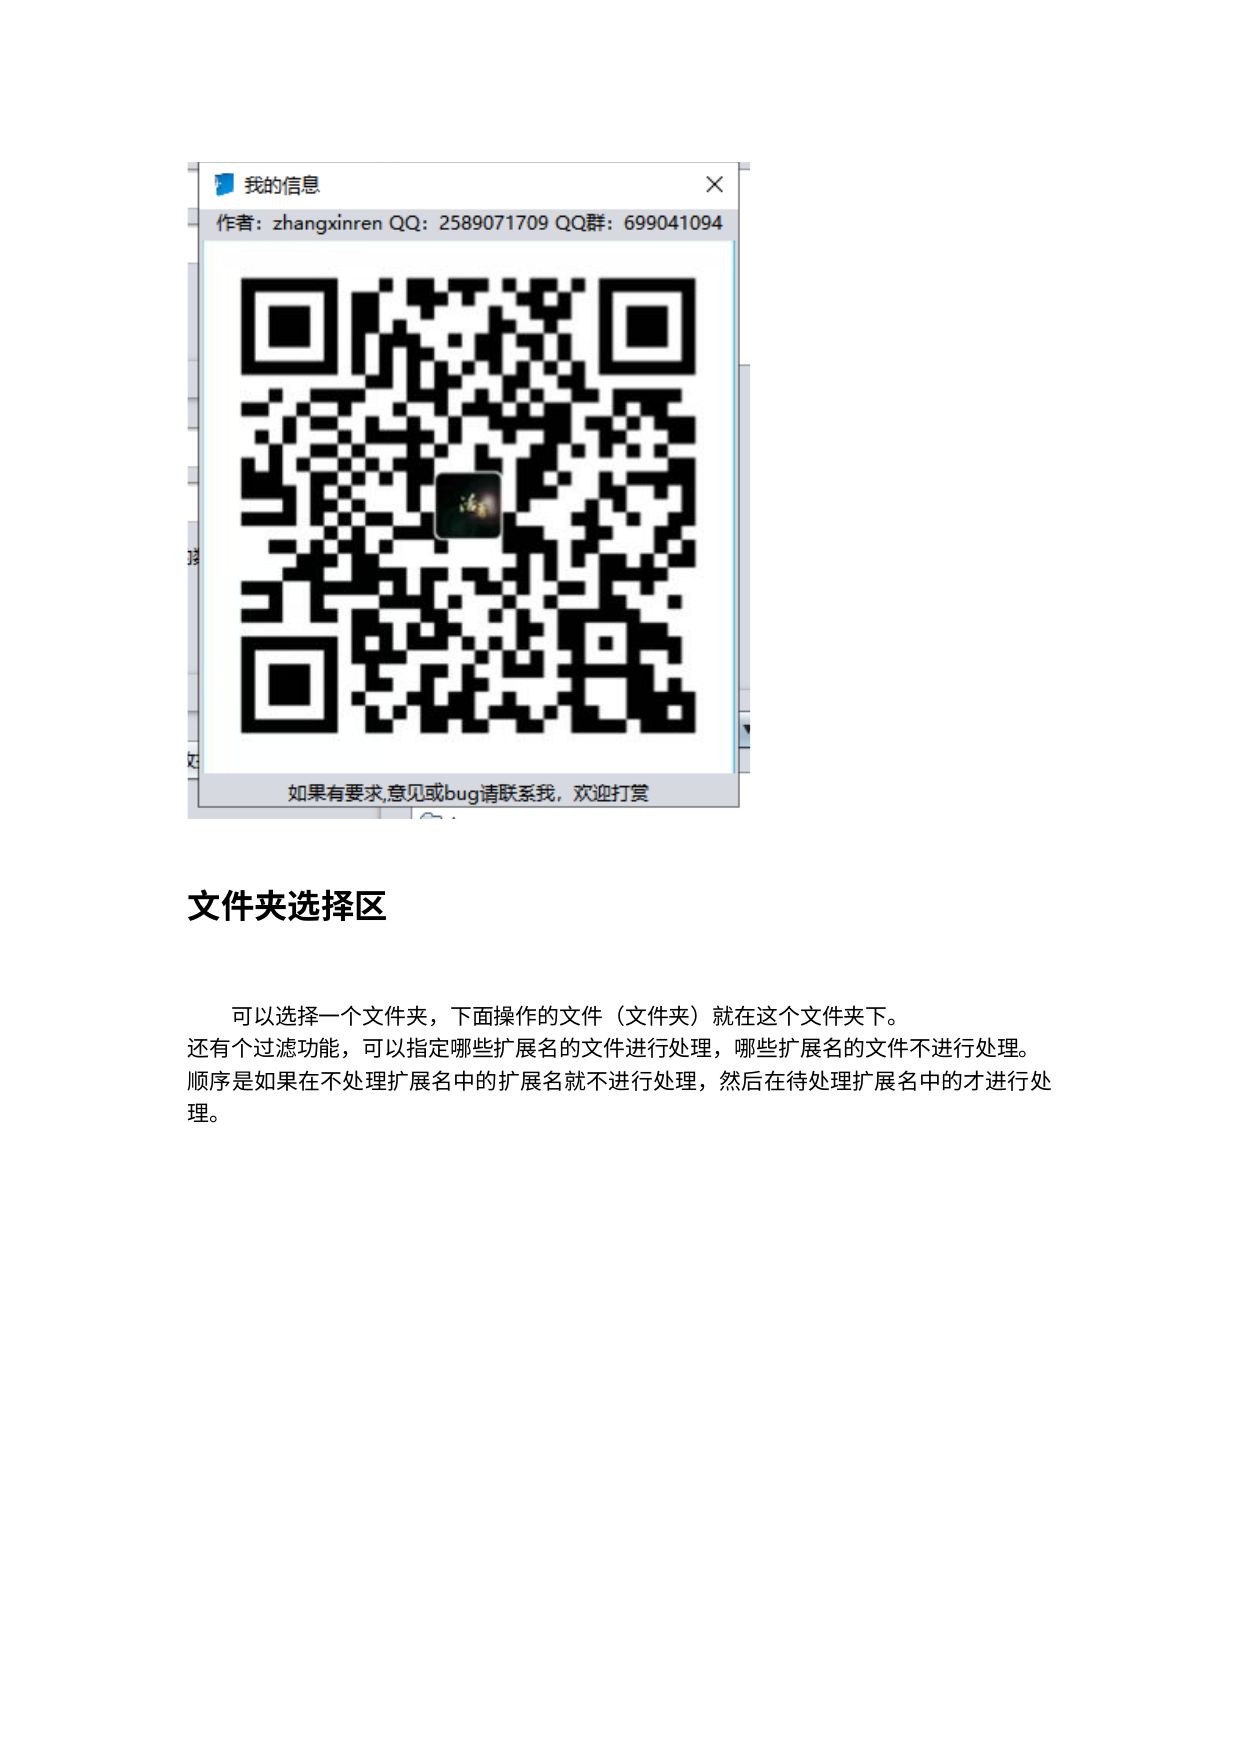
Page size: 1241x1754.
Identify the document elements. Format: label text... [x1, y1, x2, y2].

text 可以选择一个文件夹，下面操作的文件（文件夹）就在这个文件夹下。 [187, 998, 1053, 1031]
picture [187, 162, 750, 819]
subtitle 文件夹选择区 [187, 872, 1053, 937]
text 顺序是如果在不处理扩展名中的扩展名就不进行处理，然后在待处理扩展名中的才进行处理。 [187, 1063, 1053, 1128]
text 还有个过滤功能，可以指定哪些扩展名的文件进行处理，哪些扩展名的文件不进行处理。 [187, 1031, 1053, 1063]
